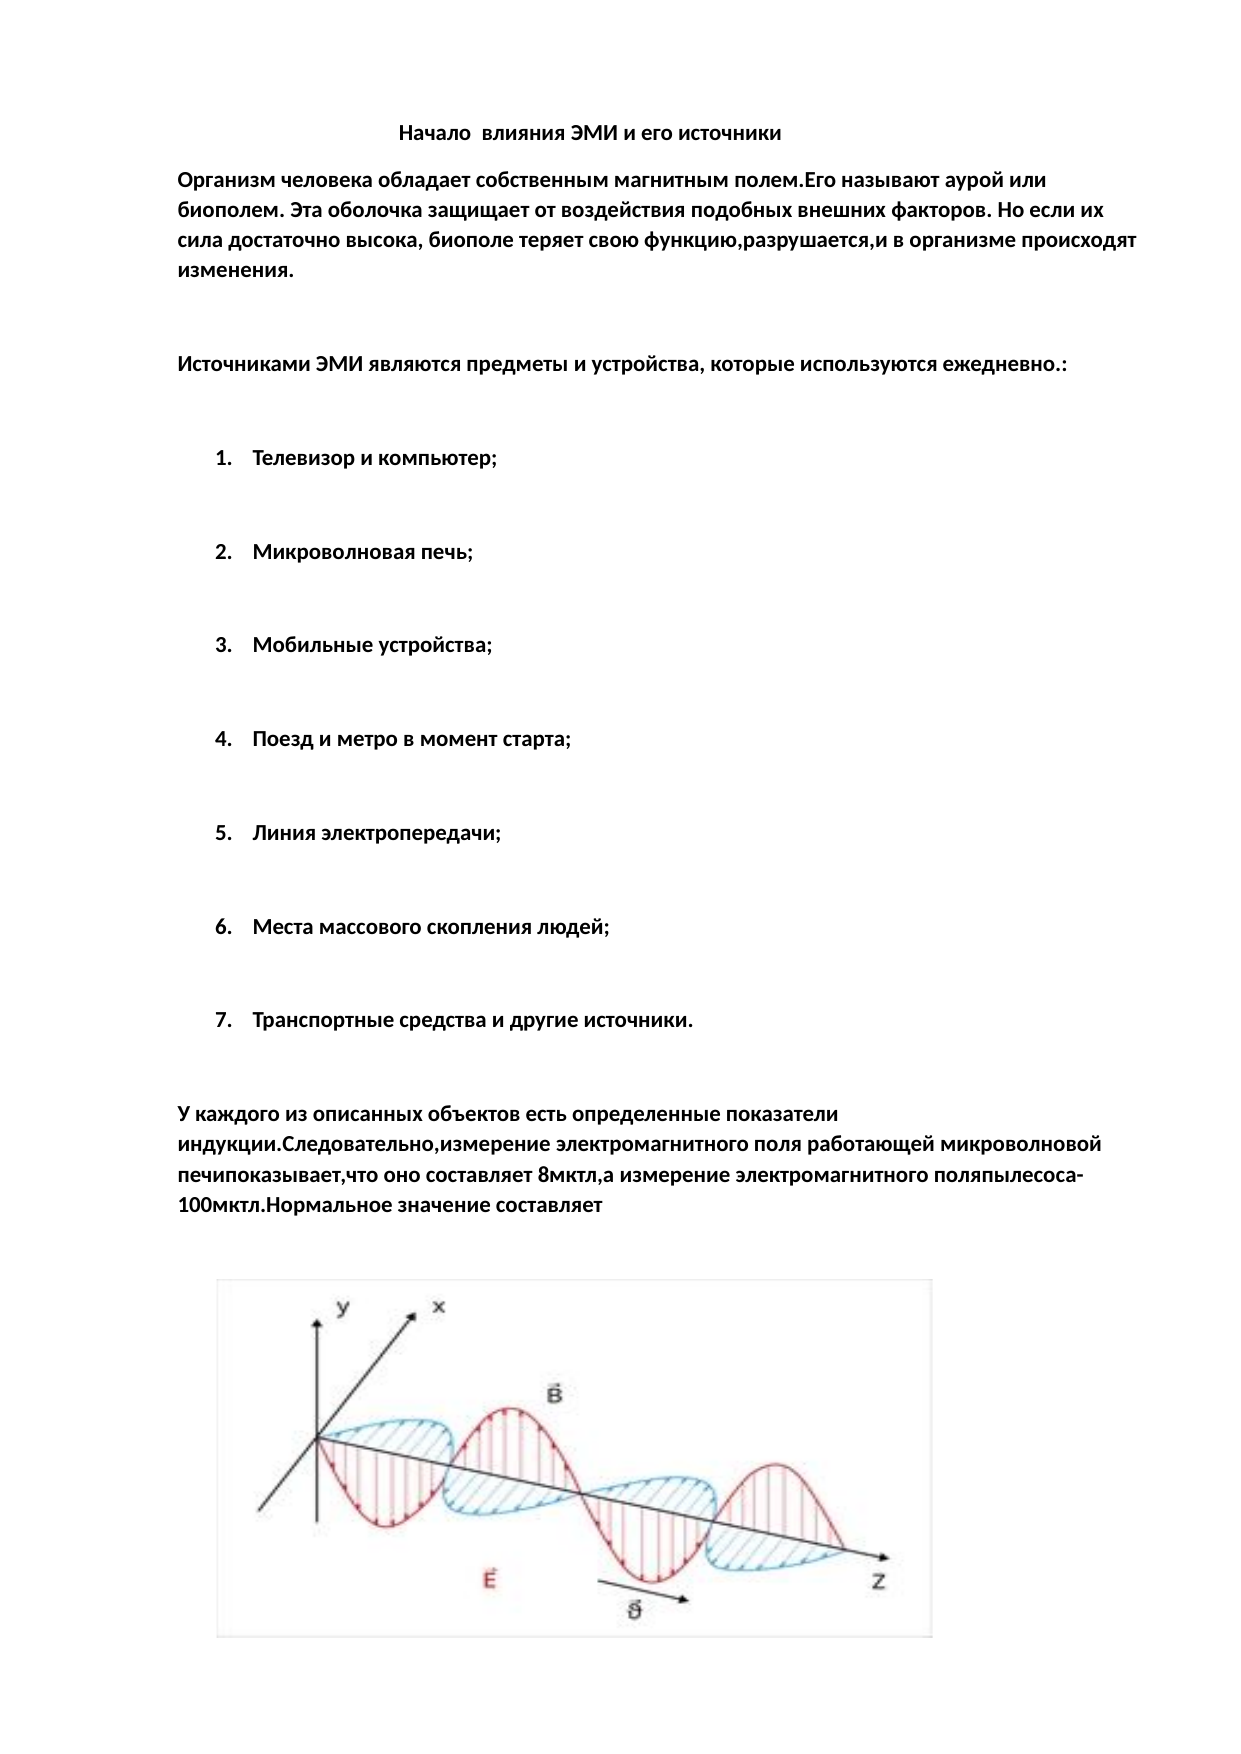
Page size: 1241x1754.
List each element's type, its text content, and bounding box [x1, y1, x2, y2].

list Линия электропередачи; [215, 818, 1152, 846]
list Поезд и метро в момент старта; [215, 724, 1152, 752]
list Транспортные средства и другие источники. [215, 1006, 1152, 1034]
picture [216, 1279, 933, 1638]
text Источниками ЭМИ являются предметы и устройства, которые используются ежедневно.: [177, 349, 1152, 377]
text Организм человека обладает собственным магнитным полем.Его называют аурой или биополем. Эта оболочка защищает от воздействия подобных внешних факторов. Но если их сила достаточно высока, биополе теряет свою функцию,разрушается,и в организме происходят изменения. [177, 165, 1152, 284]
list Мобильные устройства; [215, 631, 1152, 659]
text У каждого из описанных объектов есть определенные показатели индукции.Следовательно,измерение электромагнитного поля работающей микроволновой печипоказывает,что оно составляет 8мктл,а измерение электромагнитного поляпылесоса-100мктл.Нормальное значение составляет [177, 1099, 1152, 1218]
list Микроволновая печь; [215, 537, 1152, 565]
text Начало влияния ЭМИ и его источники [398, 118, 1152, 146]
list Места массового скопления людей; [215, 912, 1152, 940]
list Телевизор и компьютер; [215, 443, 1152, 471]
